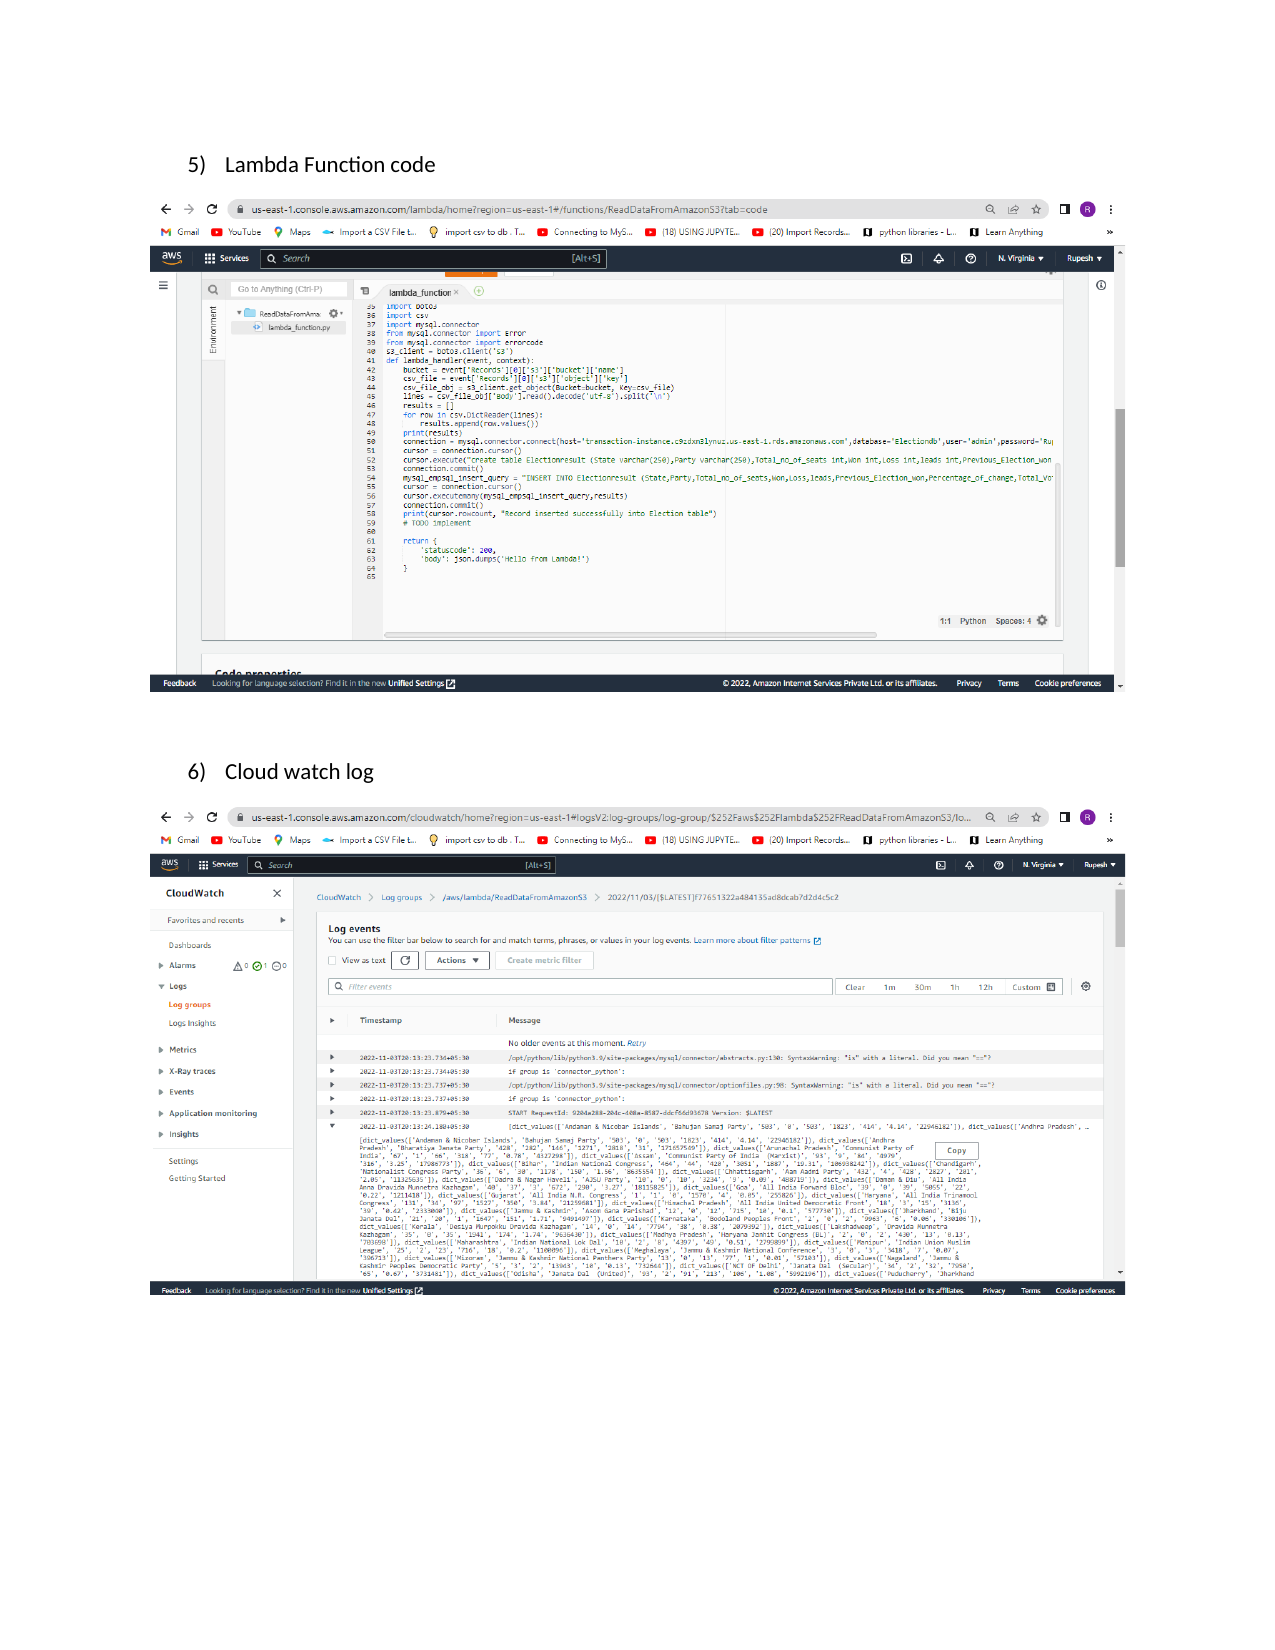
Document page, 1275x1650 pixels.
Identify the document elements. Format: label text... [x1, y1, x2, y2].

picture [150, 196, 1125, 692]
list Cloud watch log [187, 757, 1125, 785]
list Lambda Function code [187, 150, 1125, 178]
picture [150, 804, 1125, 1295]
